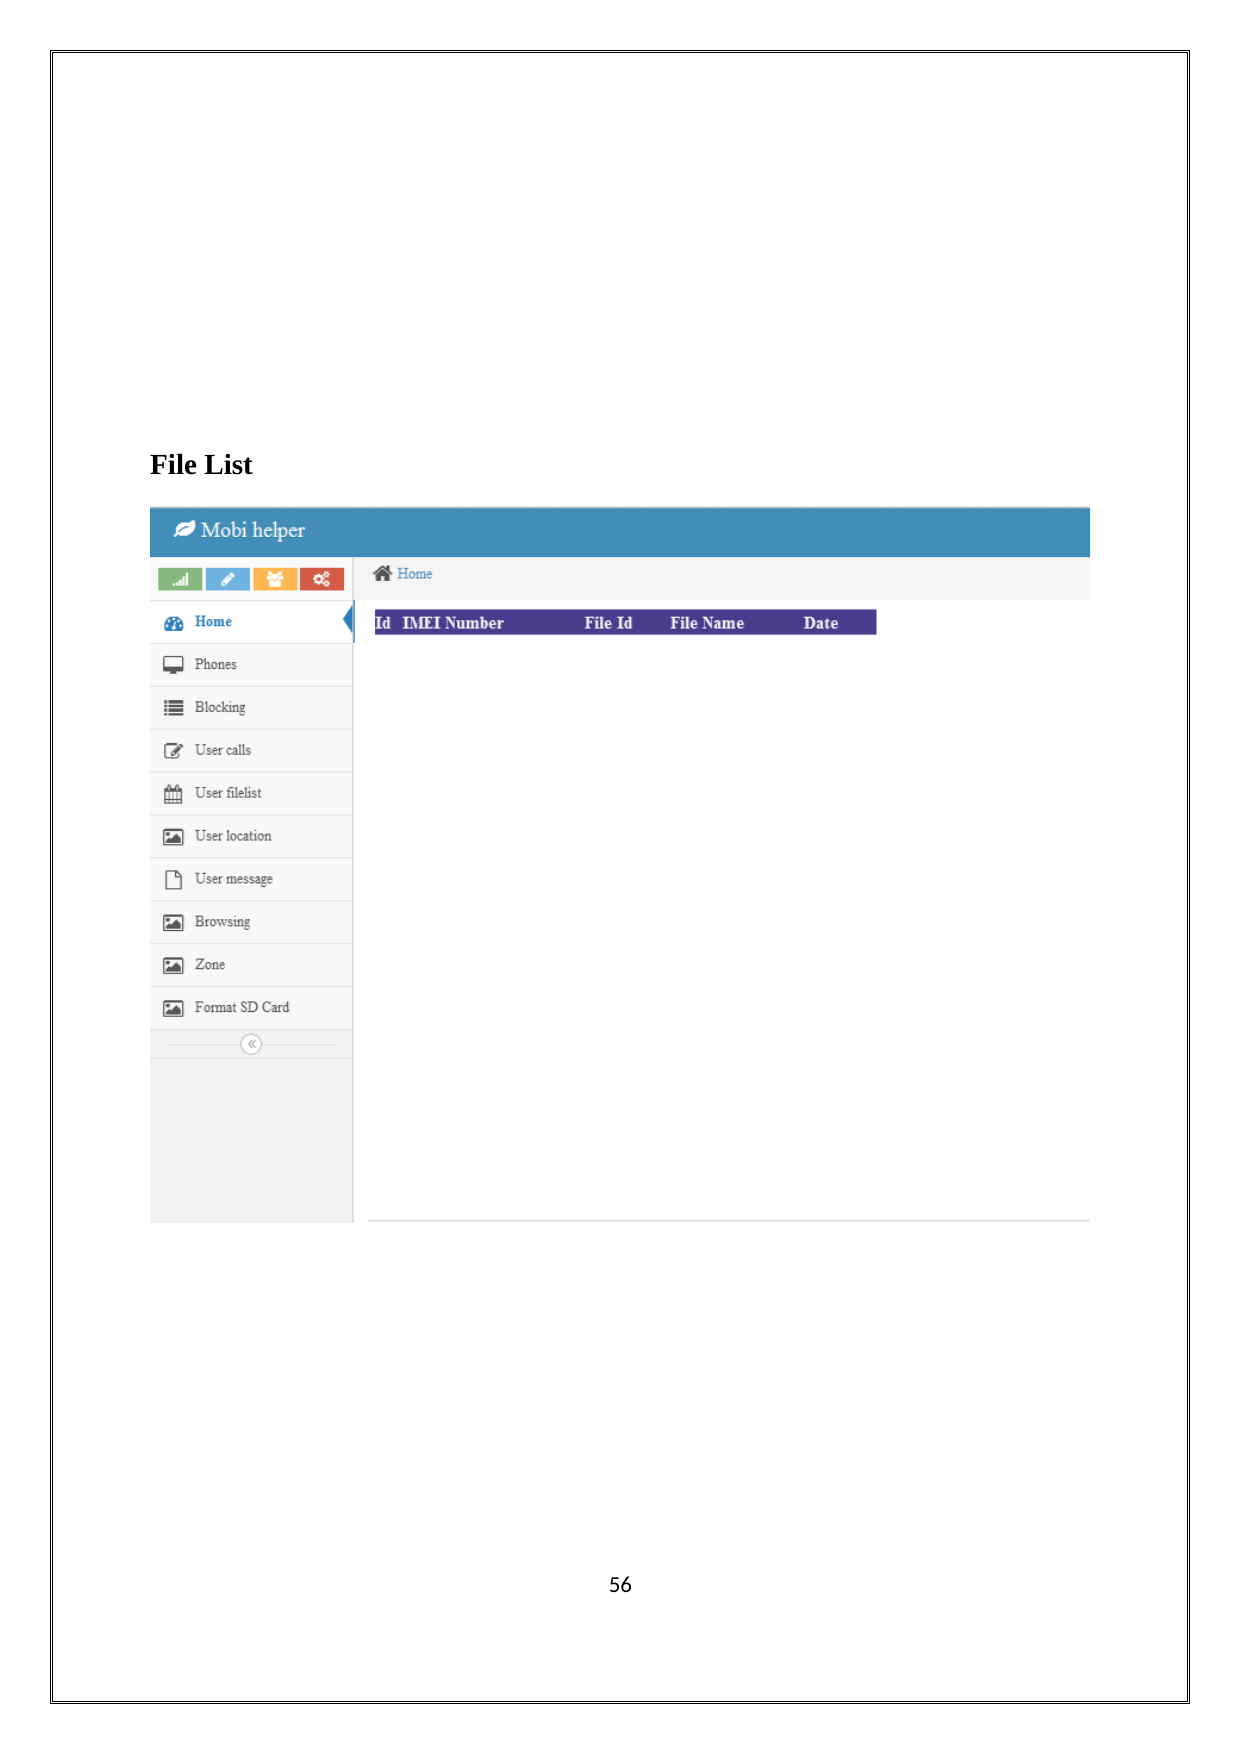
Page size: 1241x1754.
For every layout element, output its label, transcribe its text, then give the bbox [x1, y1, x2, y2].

picture [150, 506, 1091, 1223]
text File List [150, 447, 1090, 480]
